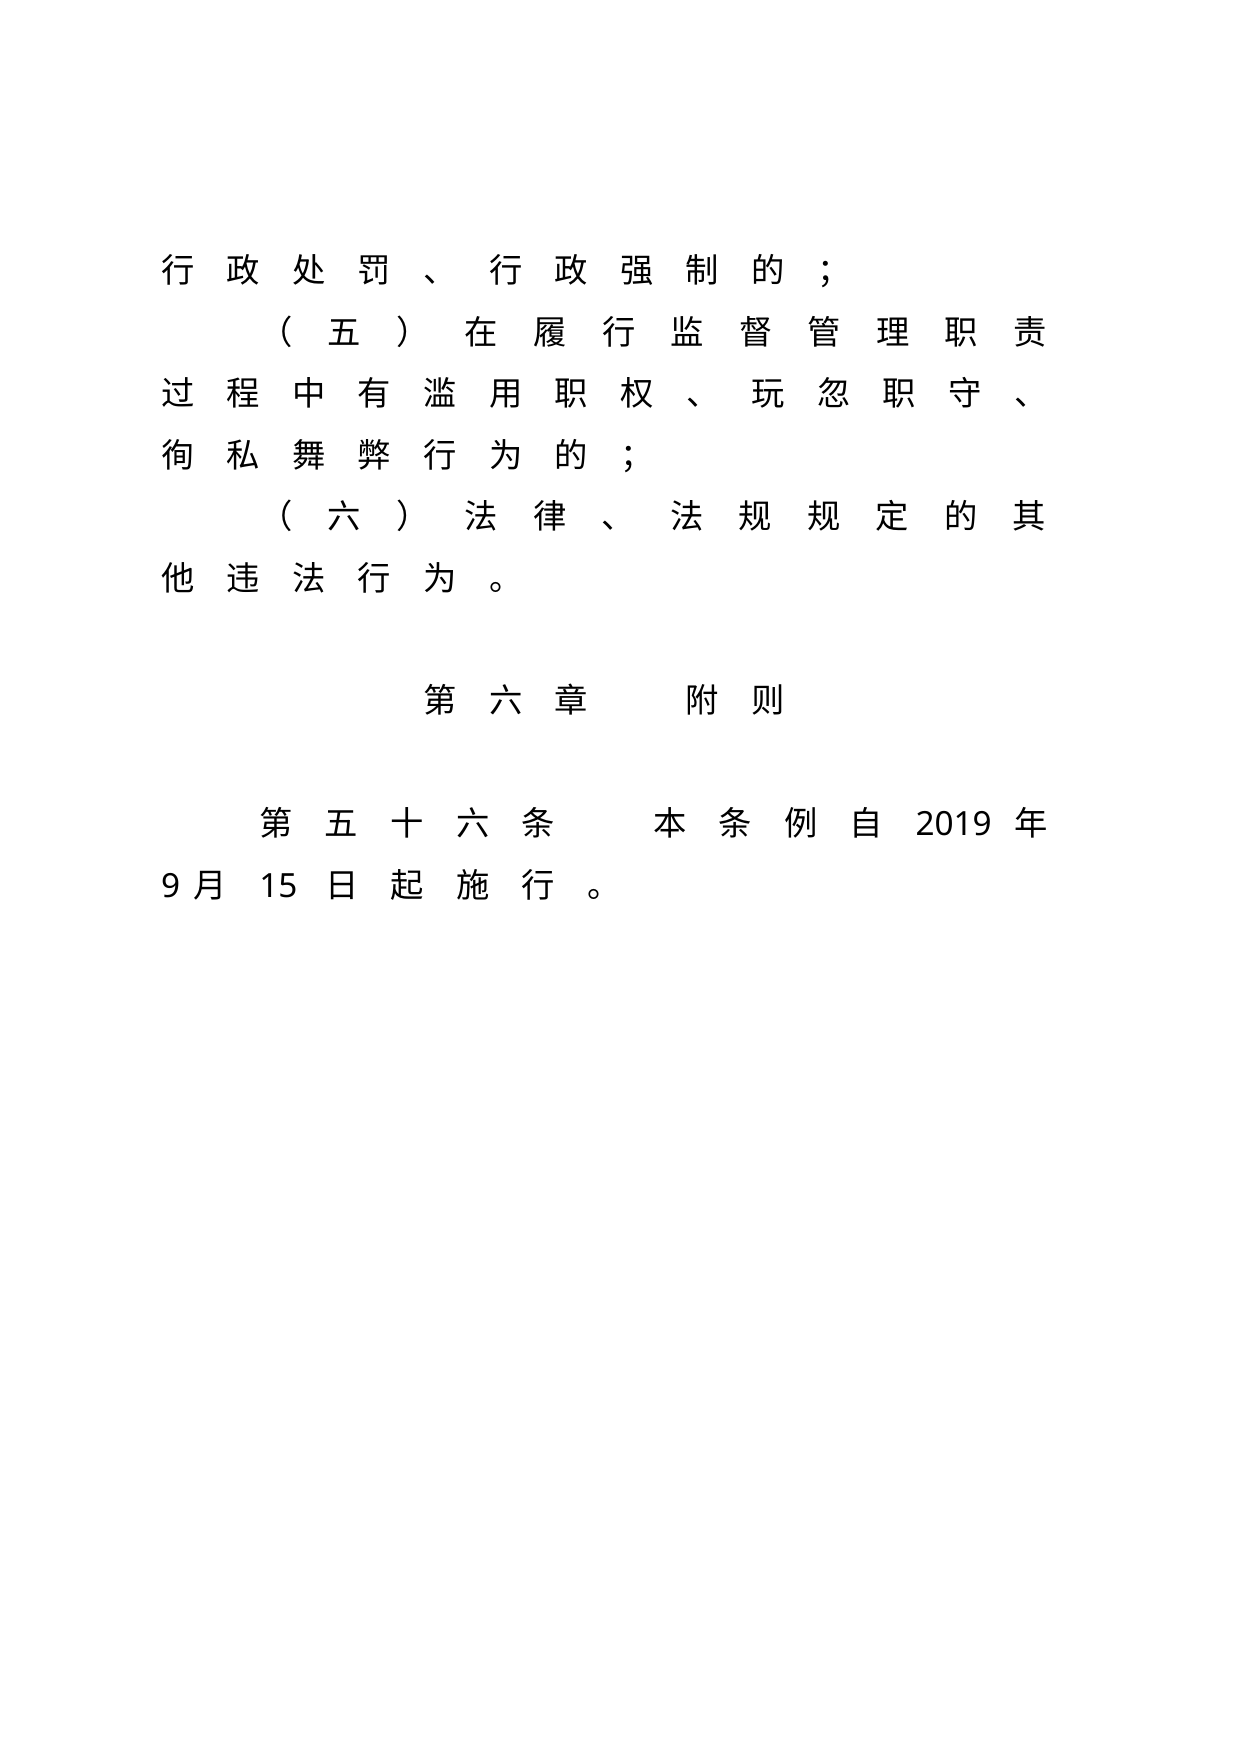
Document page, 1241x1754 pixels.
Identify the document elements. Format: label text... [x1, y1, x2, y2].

text （五）在履行监督管理职责过程中有滥用职权、玩忽职守、徇私舞弊行为的； [161, 299, 1079, 483]
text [161, 237, 1079, 299]
text 第六章 附则 [161, 668, 1079, 729]
text （六）法律、法规规定的其他违法行为。 [161, 483, 1079, 606]
text 第五十六条 本条例自2019年9月15日起施行。 [161, 791, 1079, 913]
